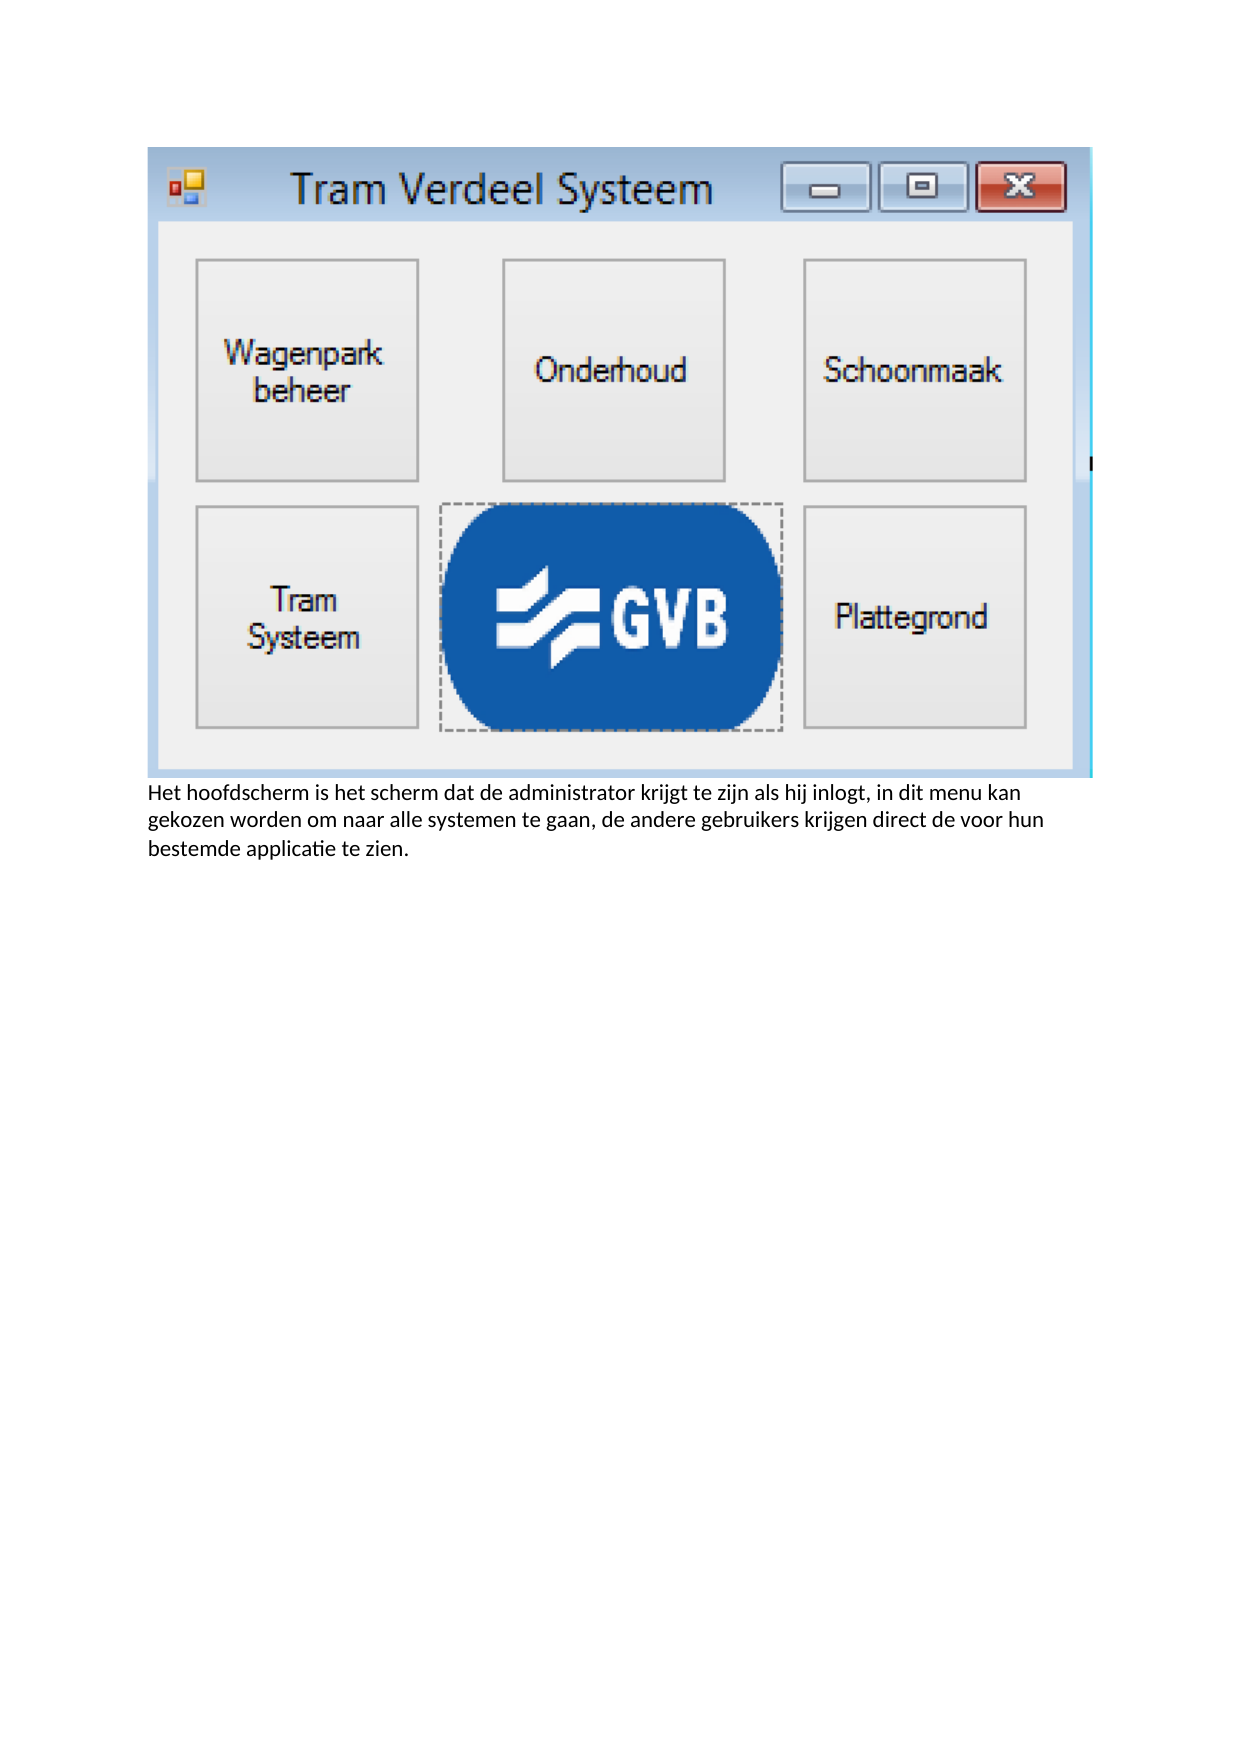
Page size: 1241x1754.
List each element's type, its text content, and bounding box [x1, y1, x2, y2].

picture [147, 147, 1093, 778]
text Het hoofdscherm is het scherm dat de administrator krijgt te zijn als hij inlogt, in dit menu kan gekozen worden om naar alle systemen te gaan, de andere gebruikers krijgen direct de voor hun bestemde applicatie te zien. [148, 778, 1093, 862]
